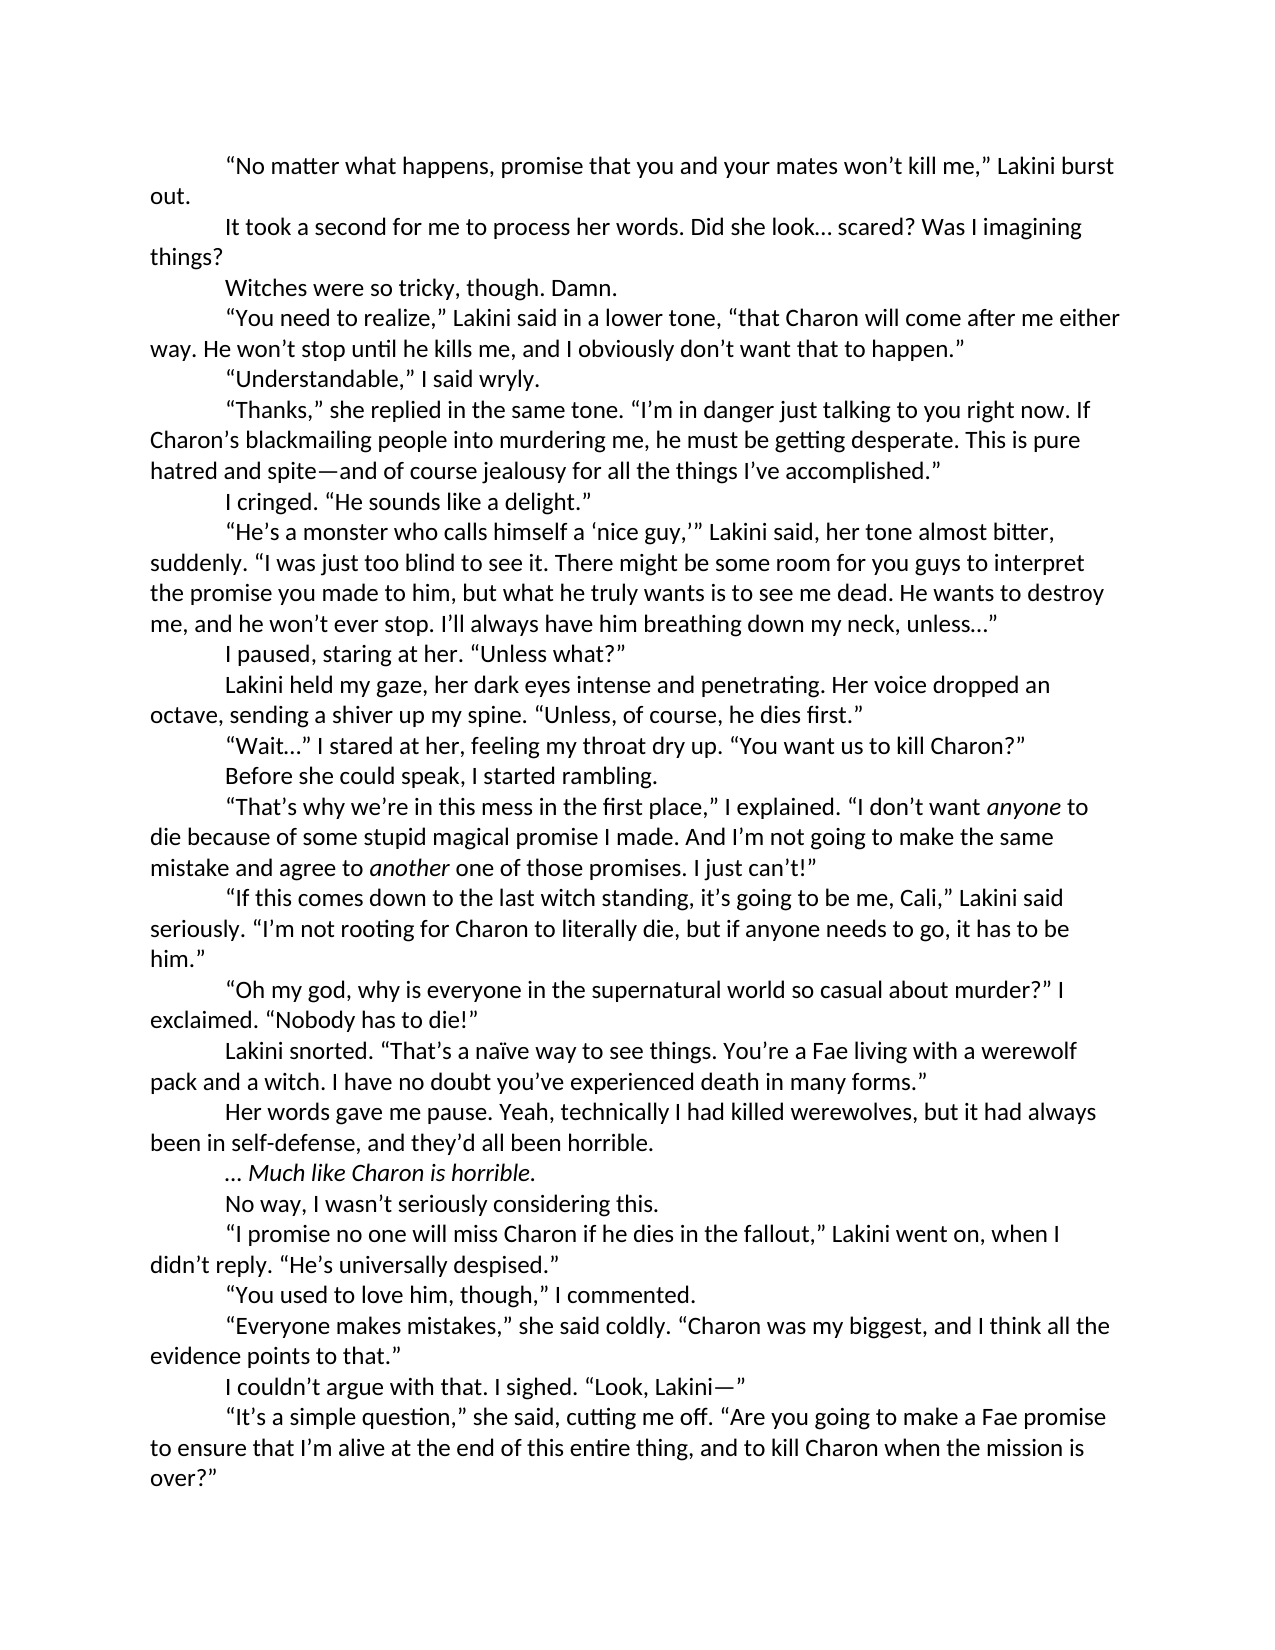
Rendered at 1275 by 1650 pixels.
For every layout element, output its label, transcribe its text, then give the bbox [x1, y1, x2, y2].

text Before she could speak, I started rambling. [150, 760, 1125, 791]
text “You need to realize,” Lakini said in a lower tone, “that Charon will come after me either way. He won’t stop until he kills me, and I obviously don’t want that to happen.” [150, 303, 1125, 364]
text Lakini snorted. “That’s a naïve way to see things. You’re a Fae living with a werewolf pack and a witch. I have no doubt you’ve experienced death in many forms.” [150, 1035, 1125, 1096]
text Her words gave me pause. Yeah, technically I had killed werewolves, but it had always been in self-defense, and they’d all been horrible. [150, 1096, 1125, 1157]
text … Much like Charon is horrible. [150, 1157, 1125, 1188]
text “If this comes down to the last witch standing, it’s going to be me, Cali,” Lakini said seriously. “I’m not rooting for Charon to literally die, but if anyone needs to go, it has to be him.” [150, 882, 1125, 974]
text “Thanks,” she replied in the same tone. “I’m in danger just talking to you right now. If Charon’s blackmailing people into murdering me, he must be getting desperate. This is pure hatred and spite—and of course jealousy for all the things I’ve accomplished.” [150, 394, 1125, 486]
text I cringed. “He sounds like a delight.” [150, 486, 1125, 516]
text It took a second for me to process her words. Did she look… scared? Was I imagining things? [150, 211, 1125, 272]
text I couldn’t argue with that. I sighed. “Look, Lakini—” [150, 1371, 1125, 1401]
text “Everyone makes mistakes,” she said coldly. “Charon was my biggest, and I think all the evidence points to that.” [150, 1310, 1125, 1371]
text Witches were so tricky, though. Damn. [150, 272, 1125, 303]
text Lakini held my gaze, her dark eyes intense and penetrating. Her voice dropped an octave, sending a shiver up my spine. “Unless, of course, he dies first.” [150, 669, 1125, 730]
text “Understandable,” I said wryly. [150, 364, 1125, 394]
text “I promise no one will miss Charon if he dies in the fallout,” Lakini went on, when I didn’t reply. “He’s universally despised.” [150, 1218, 1125, 1279]
text “Oh my god, why is everyone in the supernatural world so casual about murder?” I exclaimed. “Nobody has to die!” [150, 974, 1125, 1035]
text “No matter what happens, promise that you and your mates won’t kill me,” Lakini burst out. [150, 150, 1125, 211]
text “It’s a simple question,” she said, cutting me off. “Are you going to make a Fae promise to ensure that I’m alive at the end of this entire thing, and to kill Charon when the mission is over?” [150, 1401, 1125, 1493]
text “Wait…” I stared at her, feeling my throat dry up. “You want us to kill Charon?” [150, 730, 1125, 760]
text “He’s a monster who calls himself a ‘nice guy,’” Lakini said, her tone almost bitter, suddenly. “I was just too blind to see it. There might be some room for you guys to interpret the promise you made to him, but what he truly wants is to see me dead. He wants to destroy me, and he won’t ever stop. I’ll always have him breathing down my neck, unless…” [150, 516, 1125, 638]
text “That’s why we’re in this mess in the first place,” I explained. “I don’t want anyone to die because of some stupid magical promise I made. And I’m not going to make the same mistake and agree to another one of those promises. I just can’t!” [150, 791, 1125, 882]
text No way, I wasn’t seriously considering this. [150, 1188, 1125, 1218]
text “You used to love him, though,” I commented. [150, 1279, 1125, 1310]
text I paused, staring at her. “Unless what?” [150, 638, 1125, 669]
